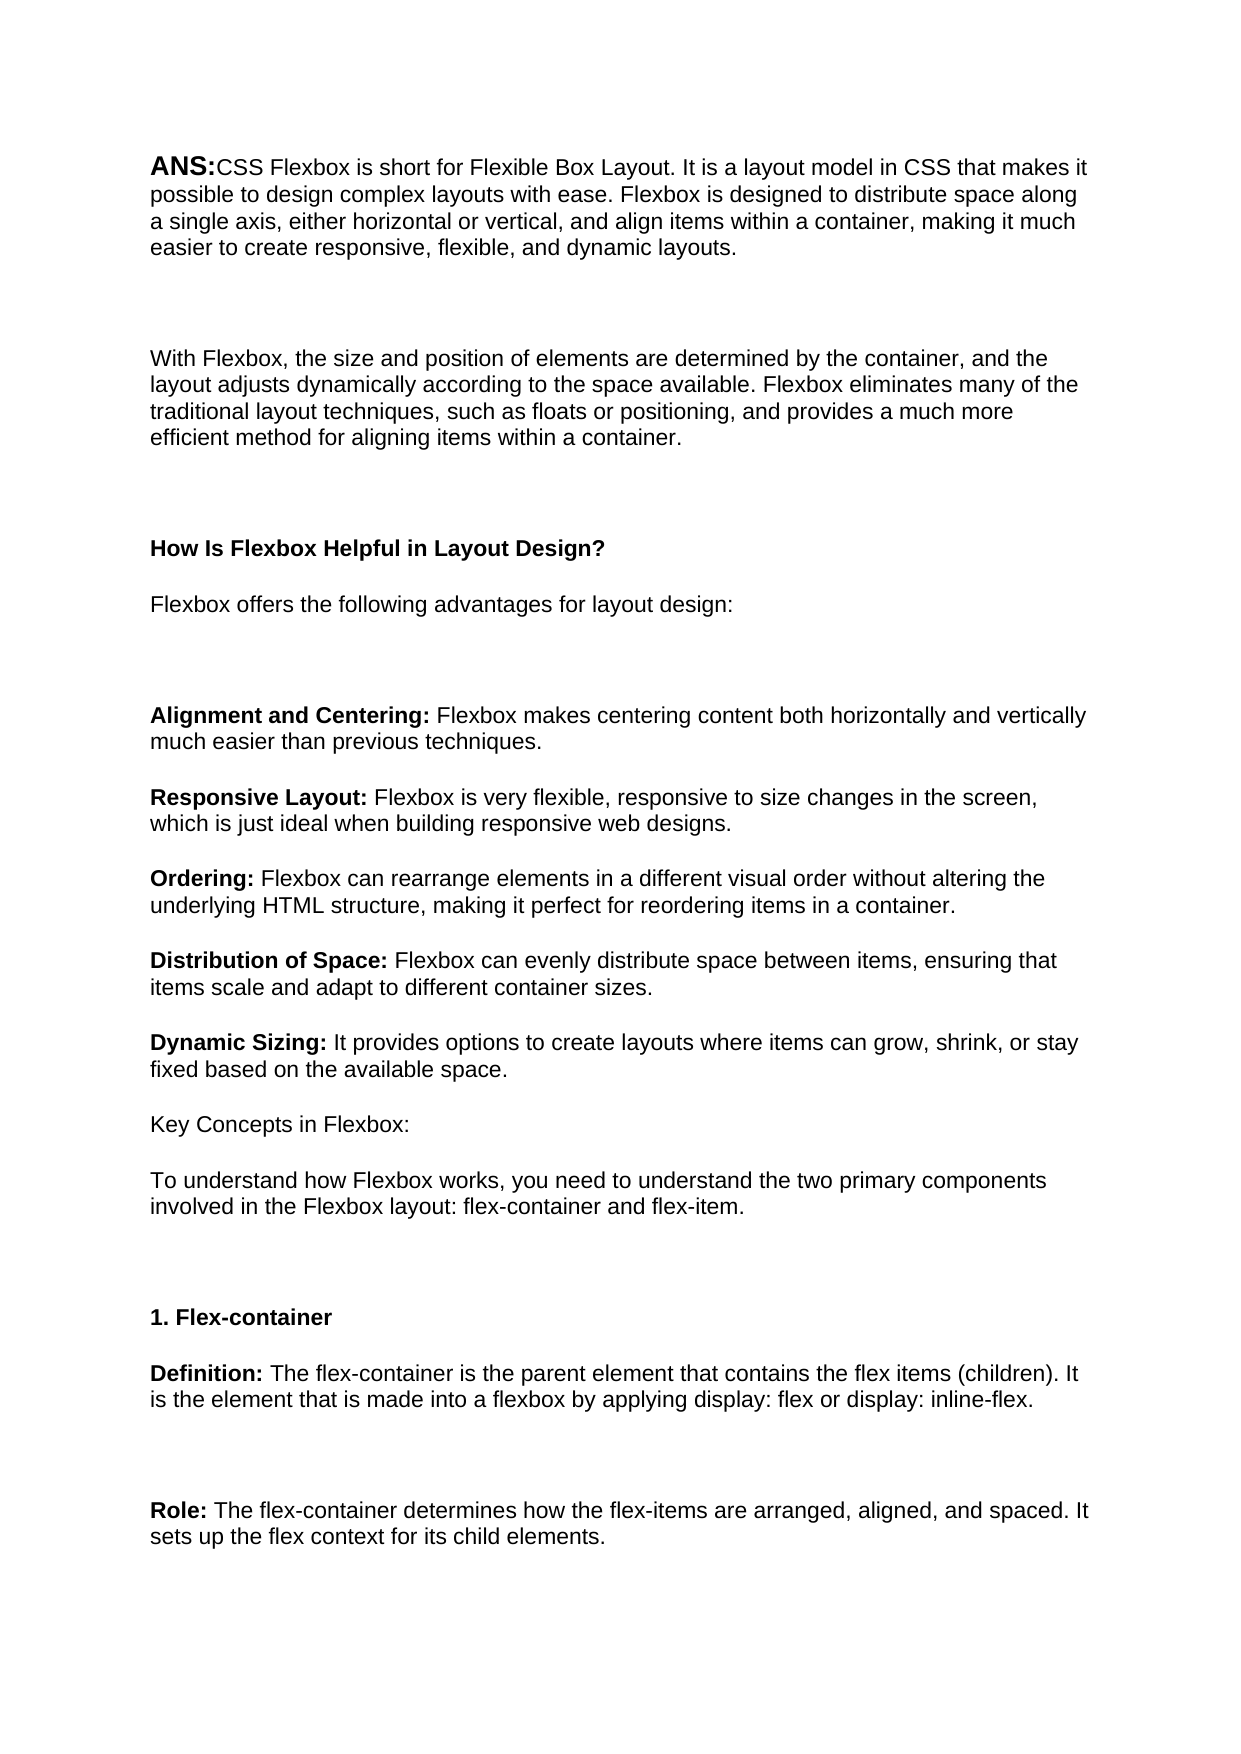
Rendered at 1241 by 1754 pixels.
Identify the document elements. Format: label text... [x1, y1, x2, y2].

subtitle To understand how Flexbox works, you need to understand the two primary components involved in the Flexbox layout: flex-container and flex-item. [150, 1167, 1090, 1219]
subtitle Alignment and Centering: Flexbox makes centering content both horizontally and vertically much easier than previous techniques. [150, 702, 1090, 754]
subtitle Ordering: Flexbox can rearrange elements in a different visual order without altering the underlying HTML structure, making it perfect for reordering items in a container. [150, 865, 1090, 918]
subtitle Distribution of Space: Flexbox can evenly distribute space between items, ensuring that items scale and adapt to different container sizes. [150, 947, 1090, 1000]
subtitle Definition: The flex-container is the parent element that contains the flex items (children). It is the element that is made into a flexbox by applying display: flex or display: inline-flex. [150, 1359, 1090, 1412]
subtitle 1. Flex-container [150, 1304, 1090, 1330]
subtitle Key Concepts in Flexbox: [150, 1111, 1090, 1137]
subtitle Responsive Layout: Flexbox is very flexible, responsive to size changes in the screen, which is just ideal when building responsive web designs. [150, 783, 1090, 836]
subtitle With Flexbox, the size and position of elements are determined by the container, and the layout adjusts dynamically according to the space available. Flexbox eliminates many of the traditional layout techniques, such as floats or positioning, and provides a much more efficient method for aligning items within a container. [150, 345, 1090, 450]
subtitle Role: The flex-container determines how the flex-items are arranged, aligned, and spaced. It sets up the flex context for its child elements. [150, 1497, 1090, 1549]
subtitle Flexbox offers the following advantages for layout design: [150, 591, 1090, 617]
subtitle How Is Flexbox Helpful in Layout Design? [150, 535, 1090, 561]
subtitle Dynamic Sizing: It provides options to create layouts where items can grow, shrink, or stay fixed based on the available space. [150, 1029, 1090, 1082]
subtitle ANS:CSS Flexbox is short for Flexible Box Layout. It is a layout model in CSS that makes it possible to design complex layouts with ease. Flexbox is designed to distribute space along a single axis, either horizontal or vertical, and align items within a container, making it much easier to create responsive, flexible, and dynamic layouts. [150, 150, 1090, 260]
